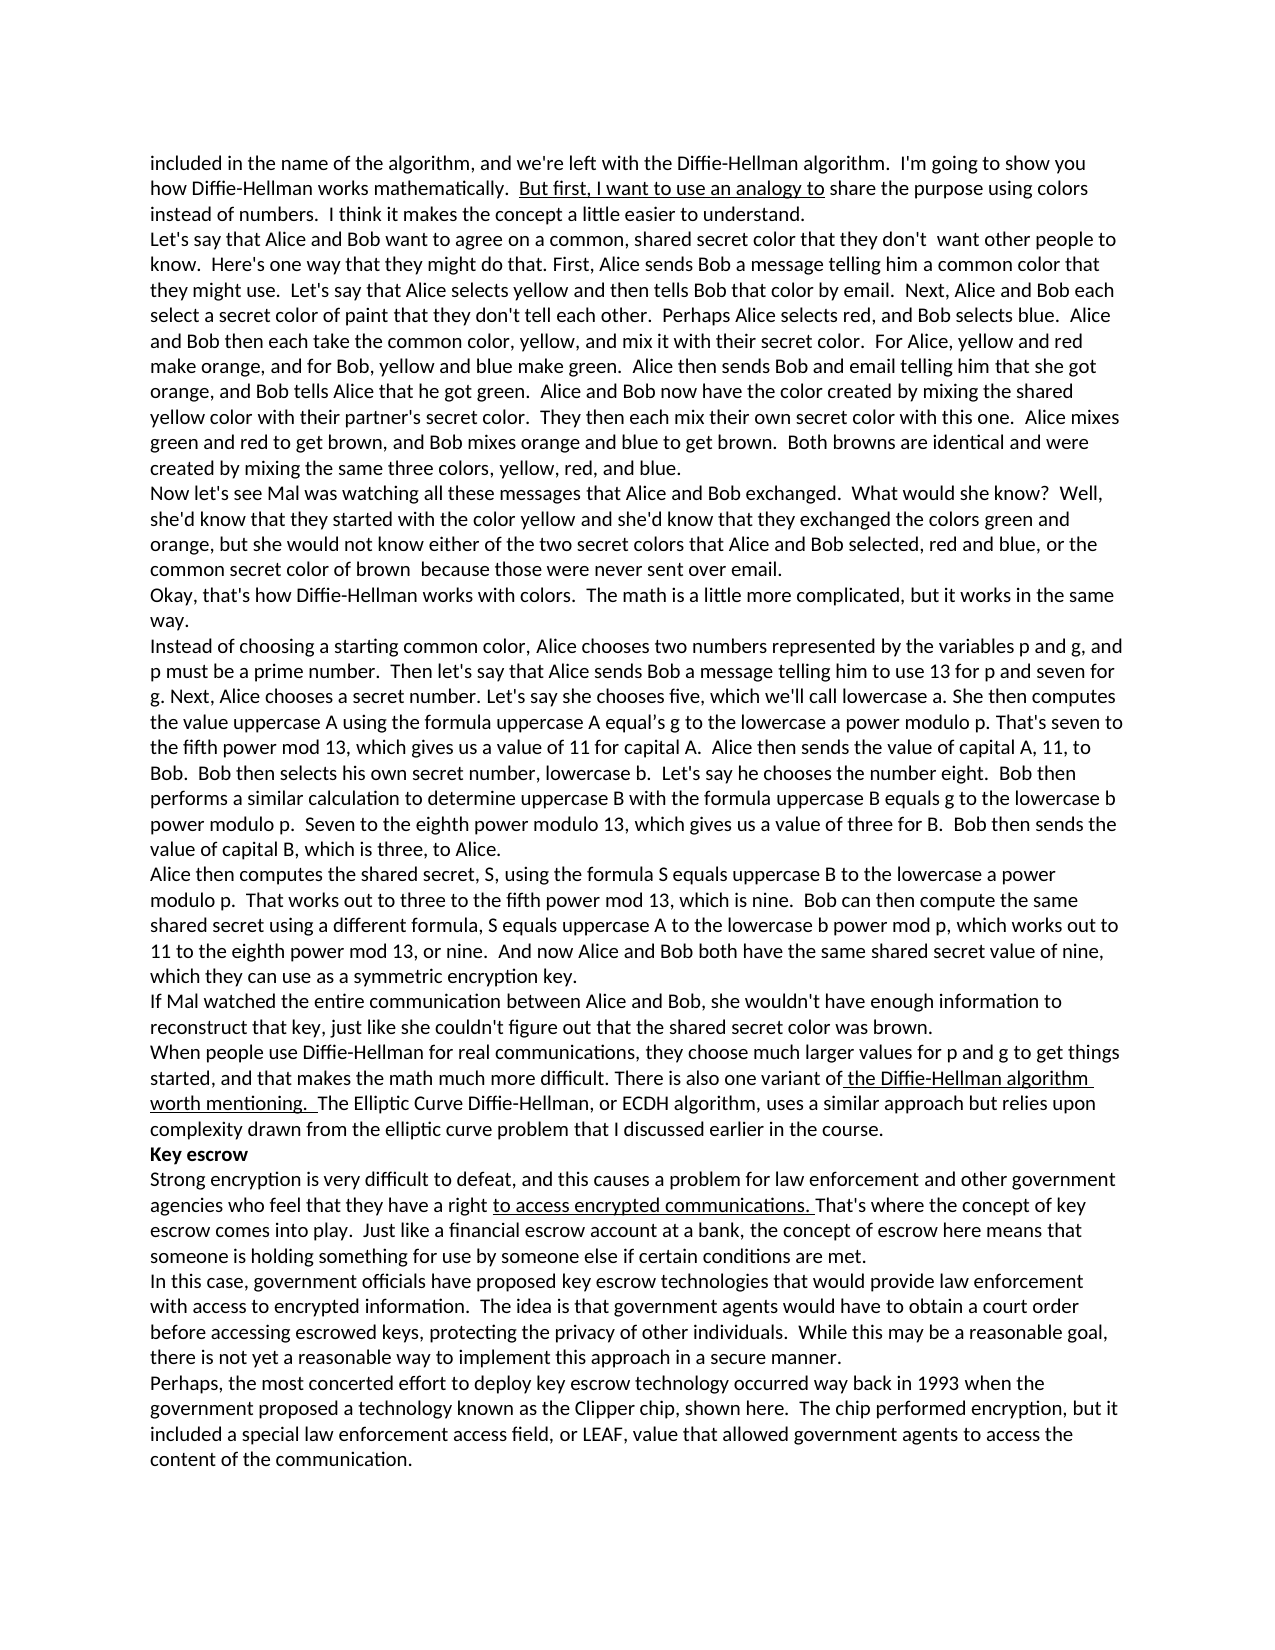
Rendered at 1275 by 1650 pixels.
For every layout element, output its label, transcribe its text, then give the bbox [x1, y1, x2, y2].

text Now let's see Mal was watching all these messages that Alice and Bob exchanged. What would she know? Well, she'd know that they started with the color yellow and she'd know that they exchanged the colors green and orange, but she would not know either of the two secret colors that Alice and Bob selected, red and blue, or the common secret color of brown because those were never sent over email. [150, 480, 1125, 582]
text When people use Diffie-Hellman for real communications, they choose much larger values for p and g to get things started, and that makes the math much more difficult. There is also one variant of the Diffie-Hellman algorithm worth mentioning. The Elliptic Curve Diffie-Hellman, or ECDH algorithm, uses a similar approach but relies upon complexity drawn from the elliptic curve problem that I discussed earlier in the course. [150, 1039, 1125, 1141]
text Instead of choosing a starting common color, Alice chooses two numbers represented by the variables p and g, and p must be a prime number. Then let's say that Alice sends Bob a message telling him to use 13 for p and seven for g. Next, Alice chooses a secret number. Let's say she chooses five, which we'll call lowercase a. She then computes the value uppercase A using the formula uppercase A equal’s g to the lowercase a power modulo p. That's seven to the fifth power mod 13, which gives us a value of 11 for capital A. Alice then sends the value of capital A, 11, to Bob. Bob then selects his own secret number, lowercase b. Let's say he chooses the number eight. Bob then performs a similar calculation to determine uppercase B with the formula uppercase B equals g to the lowercase b power modulo p. Seven to the eighth power modulo 13, which gives us a value of three for B. Bob then sends the value of capital B, which is three, to Alice. [150, 633, 1125, 862]
text If Mal watched the entire communication between Alice and Bob, she wouldn't have enough information to reconstruct that key, just like she couldn't figure out that the shared secret color was brown. [150, 989, 1125, 1039]
text In this case, government officials have proposed key escrow technologies that would provide law enforcement with access to encrypted information. The idea is that government agents would have to obtain a court order before accessing escrowed keys, protecting the privacy of other individuals. While this may be a reasonable goal, there is not yet a reasonable way to implement this approach in a secure manner. [150, 1268, 1125, 1370]
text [150, 150, 1125, 226]
text Okay, that's how Diffie-Hellman works with colors. The math is a little more complicated, but it works in the same way. [150, 582, 1125, 633]
text Alice then computes the shared secret, S, using the formula S equals uppercase B to the lowercase a power modulo p. That works out to three to the fifth power mod 13, which is nine. Bob can then compute the same shared secret using a different formula, S equals uppercase A to the lowercase b power mod p, which works out to 11 to the eighth power mod 13, or nine. And now Alice and Bob both have the same shared secret value of nine, which they can use as a symmetric encryption key. [150, 862, 1125, 989]
text Let's say that Alice and Bob want to agree on a common, shared secret color that they don't want other people to know. Here's one way that they might do that. First, Alice sends Bob a message telling him a common color that they might use. Let's say that Alice selects yellow and then tells Bob that color by email. Next, Alice and Bob each select a secret color of paint that they don't tell each other. Perhaps Alice selects red, and Bob selects blue. Alice and Bob then each take the common color, yellow, and mix it with their secret color. For Alice, yellow and red make orange, and for Bob, yellow and blue make green. Alice then sends Bob and email telling him that she got orange, and Bob tells Alice that he got green. Alice and Bob now have the color created by mixing the shared yellow color with their partner's secret color. They then each mix their own secret color with this one. Alice mixes green and red to get brown, and Bob mixes orange and blue to get brown. Both browns are identical and were created by mixing the same three colors, yellow, red, and blue. [150, 226, 1125, 480]
text Perhaps, the most concerted effort to deploy key escrow technology occurred way back in 1993 when the government proposed a technology known as the Clipper chip, shown here. The chip performed encryption, but it included a special law enforcement access field, or LEAF, value that allowed government agents to access the content of the communication. [150, 1370, 1125, 1472]
text Strong encryption is very difficult to defeat, and this causes a problem for law enforcement and other government agencies who feel that they have a right to access encrypted communications. That's where the concept of key escrow comes into play. Just like a financial escrow account at a bank, the concept of escrow here means that someone is holding something for use by someone else if certain conditions are met. [150, 1167, 1125, 1268]
subtitle Key escrow [150, 1141, 1125, 1167]
